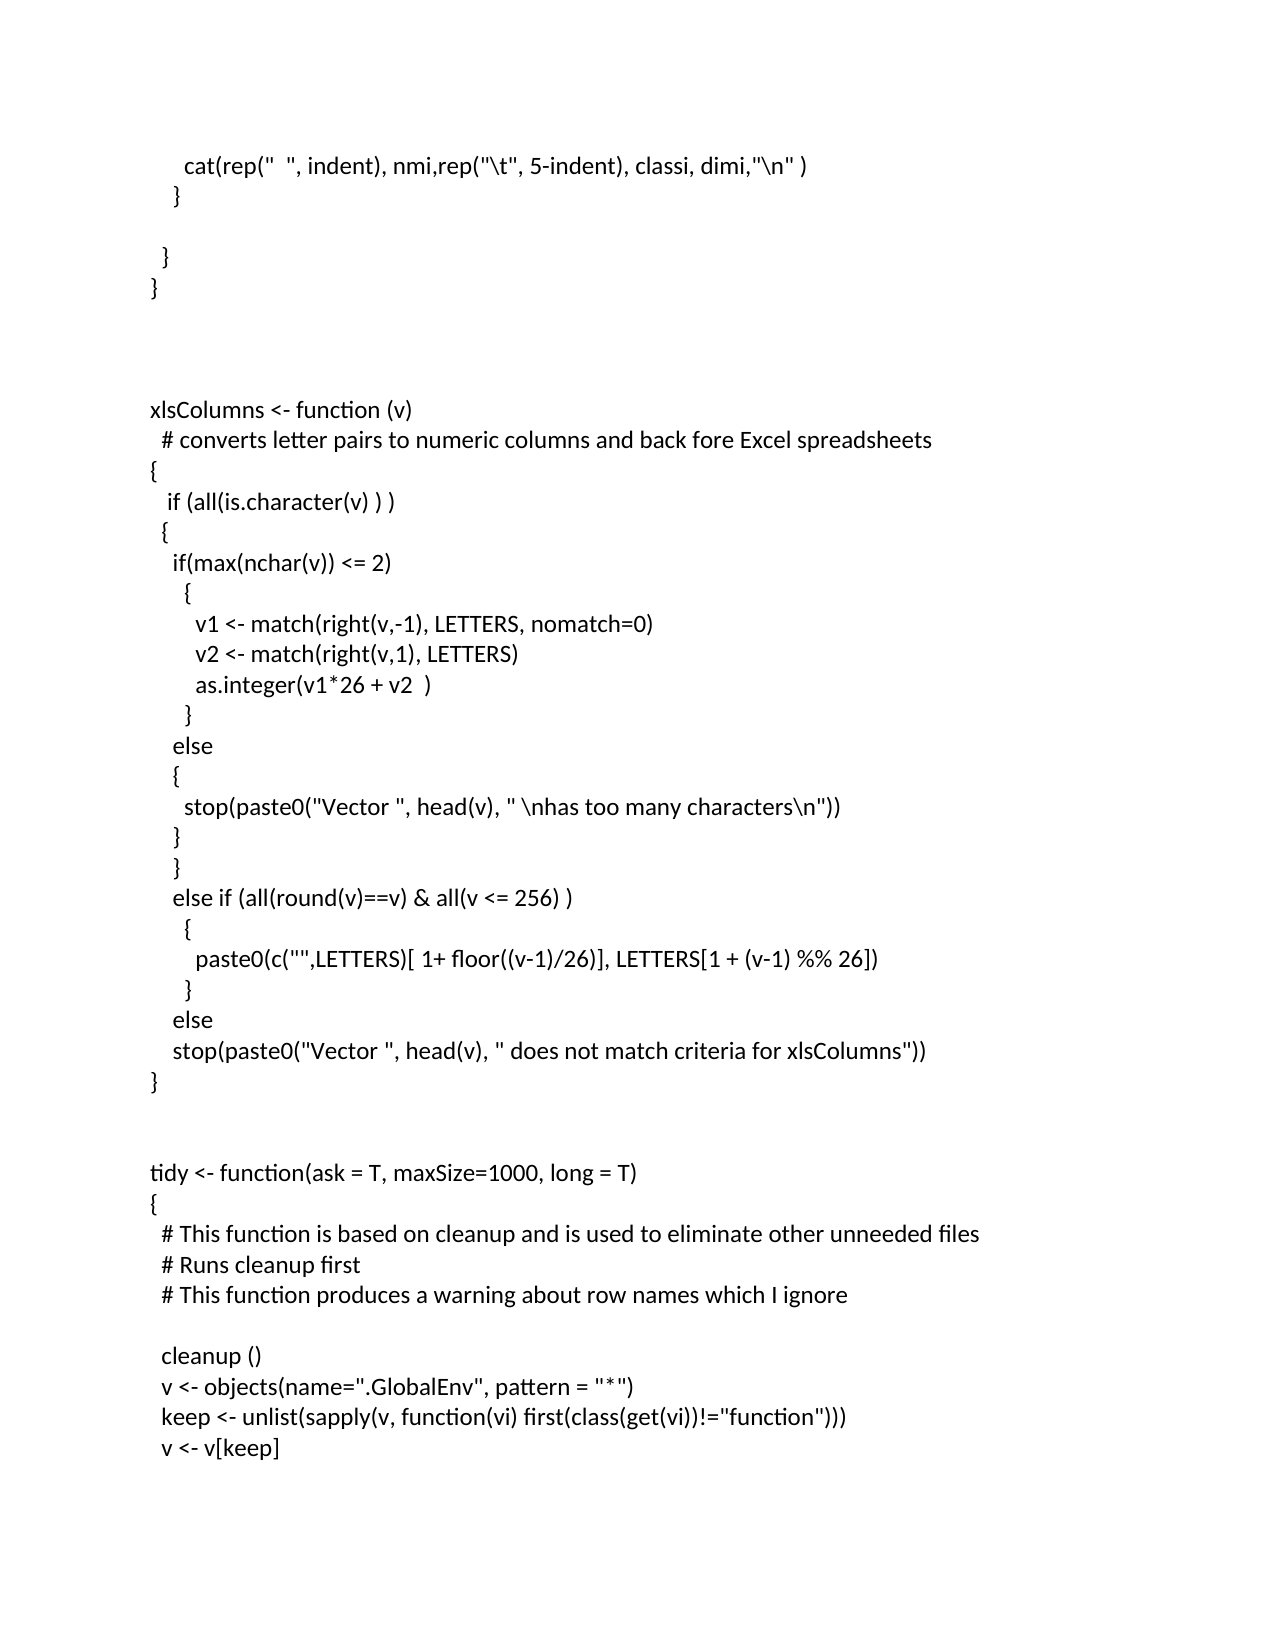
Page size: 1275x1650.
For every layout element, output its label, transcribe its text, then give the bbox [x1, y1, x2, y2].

text cleanup () [150, 1340, 1125, 1371]
text } [150, 974, 1125, 1004]
text else if (all(round(v)==v) & all(v <= 256) ) [150, 882, 1125, 913]
text keep <- unlist(sapply(v, function(vi) first(class(get(vi))!="function"))) [150, 1401, 1125, 1432]
text # This function is based on cleanup and is used to eliminate other unneeded files [150, 1218, 1125, 1249]
text { [150, 455, 1125, 486]
text } [150, 852, 1125, 882]
text tidy <- function(ask = T, maxSize=1000, long = T) [150, 1157, 1125, 1188]
text # This function produces a warning about row names which I ignore [150, 1279, 1125, 1310]
text v <- v[keep] [150, 1432, 1125, 1462]
text } [150, 181, 1125, 211]
text else [150, 730, 1125, 760]
text } [150, 1066, 1125, 1096]
text paste0(c("",LETTERS)[ 1+ floor((v-1)/26)], LETTERS[1 + (v-1) %% 26]) [150, 943, 1125, 974]
text as.integer(v1*26 + v2 ) [150, 669, 1125, 699]
text # converts letter pairs to numeric columns and back fore Excel spreadsheets [150, 425, 1125, 455]
text xlsColumns <- function (v) [150, 394, 1125, 425]
text if (all(is.character(v) ) ) [150, 486, 1125, 516]
text } [150, 821, 1125, 852]
text { [150, 516, 1125, 547]
text { [150, 1188, 1125, 1218]
text { [150, 913, 1125, 943]
text cat(rep(" ", indent), nmi,rep("\t", 5-indent), classi, dimi,"\n" ) [150, 150, 1125, 181]
text v2 <- match(right(v,1), LETTERS) [150, 638, 1125, 669]
text # Runs cleanup first [150, 1249, 1125, 1279]
text } [150, 272, 1125, 303]
text } [150, 242, 1125, 272]
text { [150, 577, 1125, 608]
text } [150, 699, 1125, 730]
text stop(paste0("Vector ", head(v), " does not match criteria for xlsColumns")) [150, 1035, 1125, 1066]
text stop(paste0("Vector ", head(v), " \nhas too many characters\n")) [150, 791, 1125, 821]
text if(max(nchar(v)) <= 2) [150, 547, 1125, 577]
text else [150, 1004, 1125, 1035]
text v <- objects(name=".GlobalEnv", pattern = "*") [150, 1371, 1125, 1401]
text v1 <- match(right(v,-1), LETTERS, nomatch=0) [150, 608, 1125, 638]
text { [150, 760, 1125, 791]
